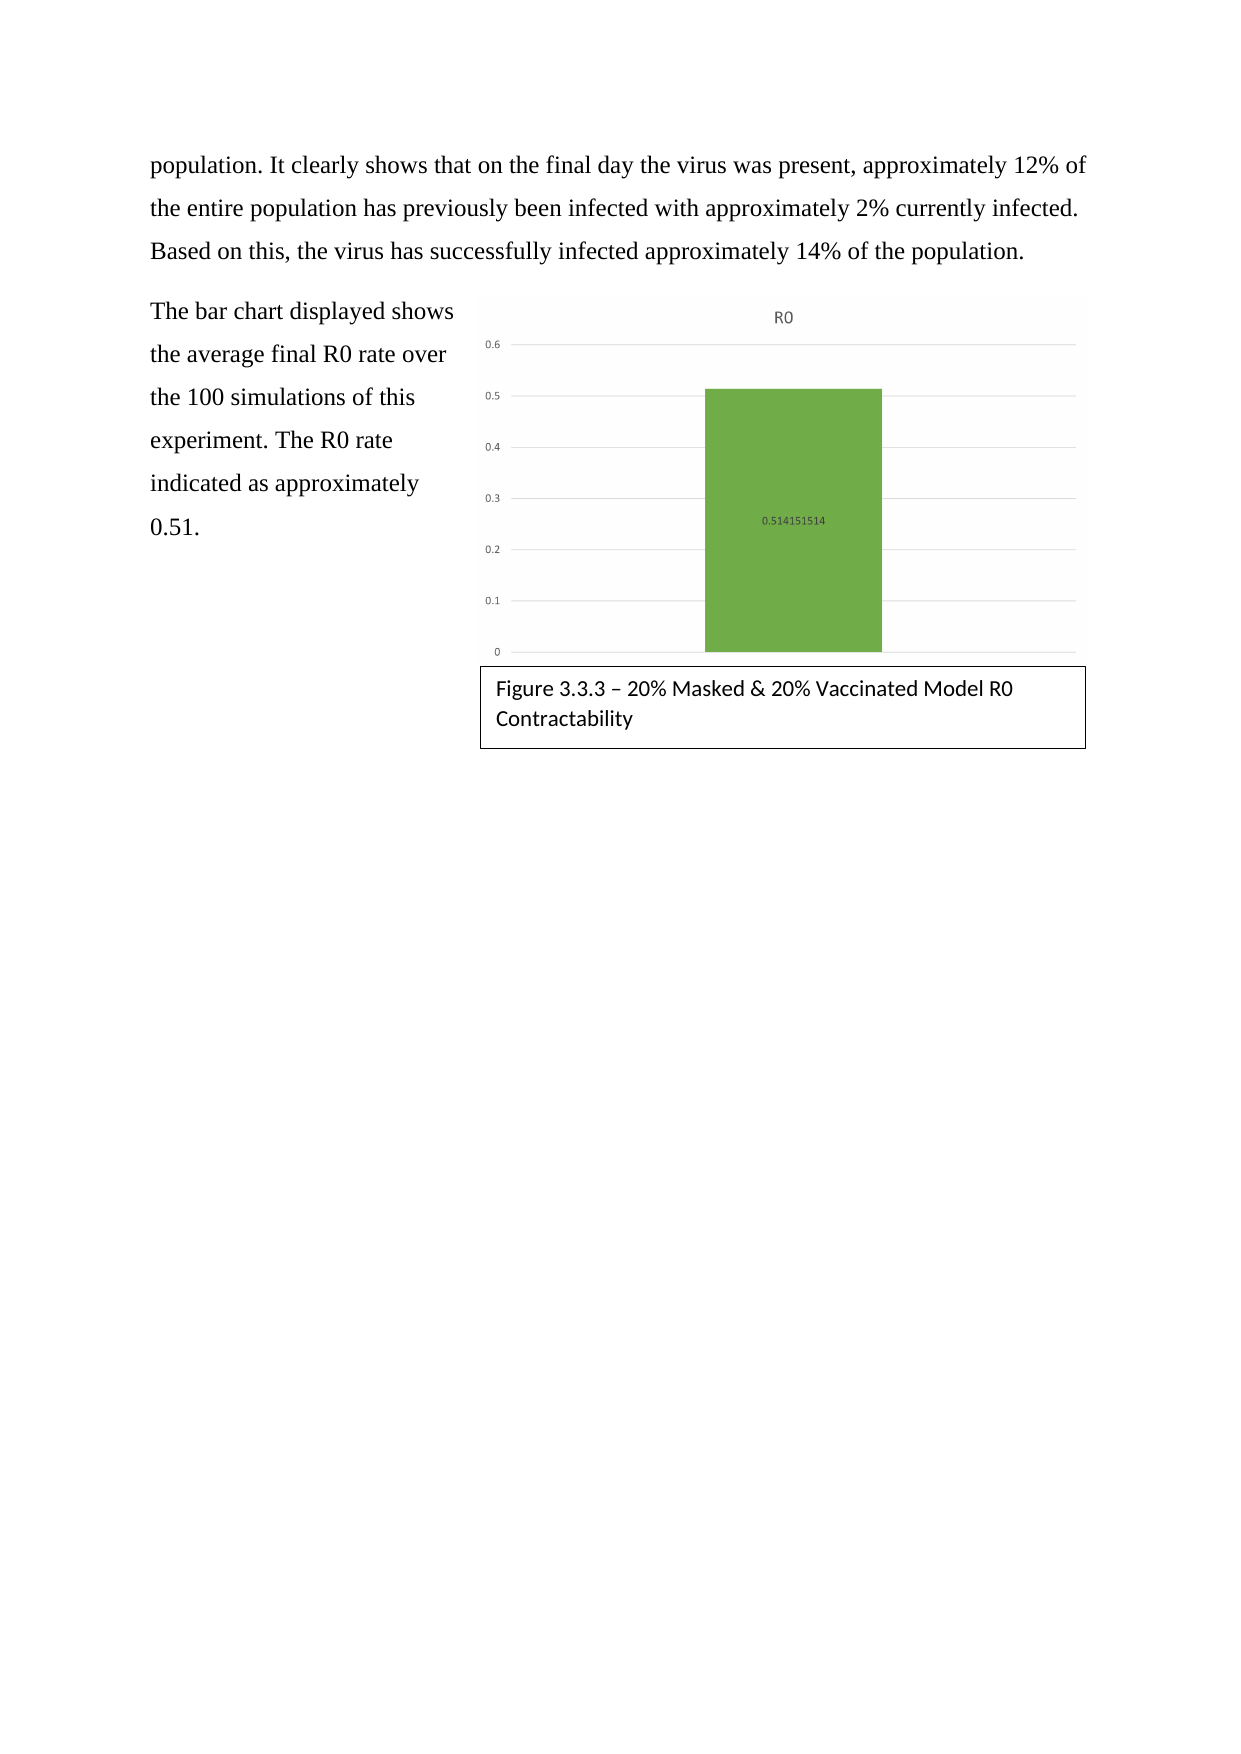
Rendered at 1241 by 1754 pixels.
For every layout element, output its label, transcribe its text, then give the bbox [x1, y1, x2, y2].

text The bar chart displayed shows the average final R0 rate over the 100 simulations of this experiment. The R0 rate indicated as approximately 0.51. [150, 150, 476, 394]
picture [476, 150, 1086, 519]
